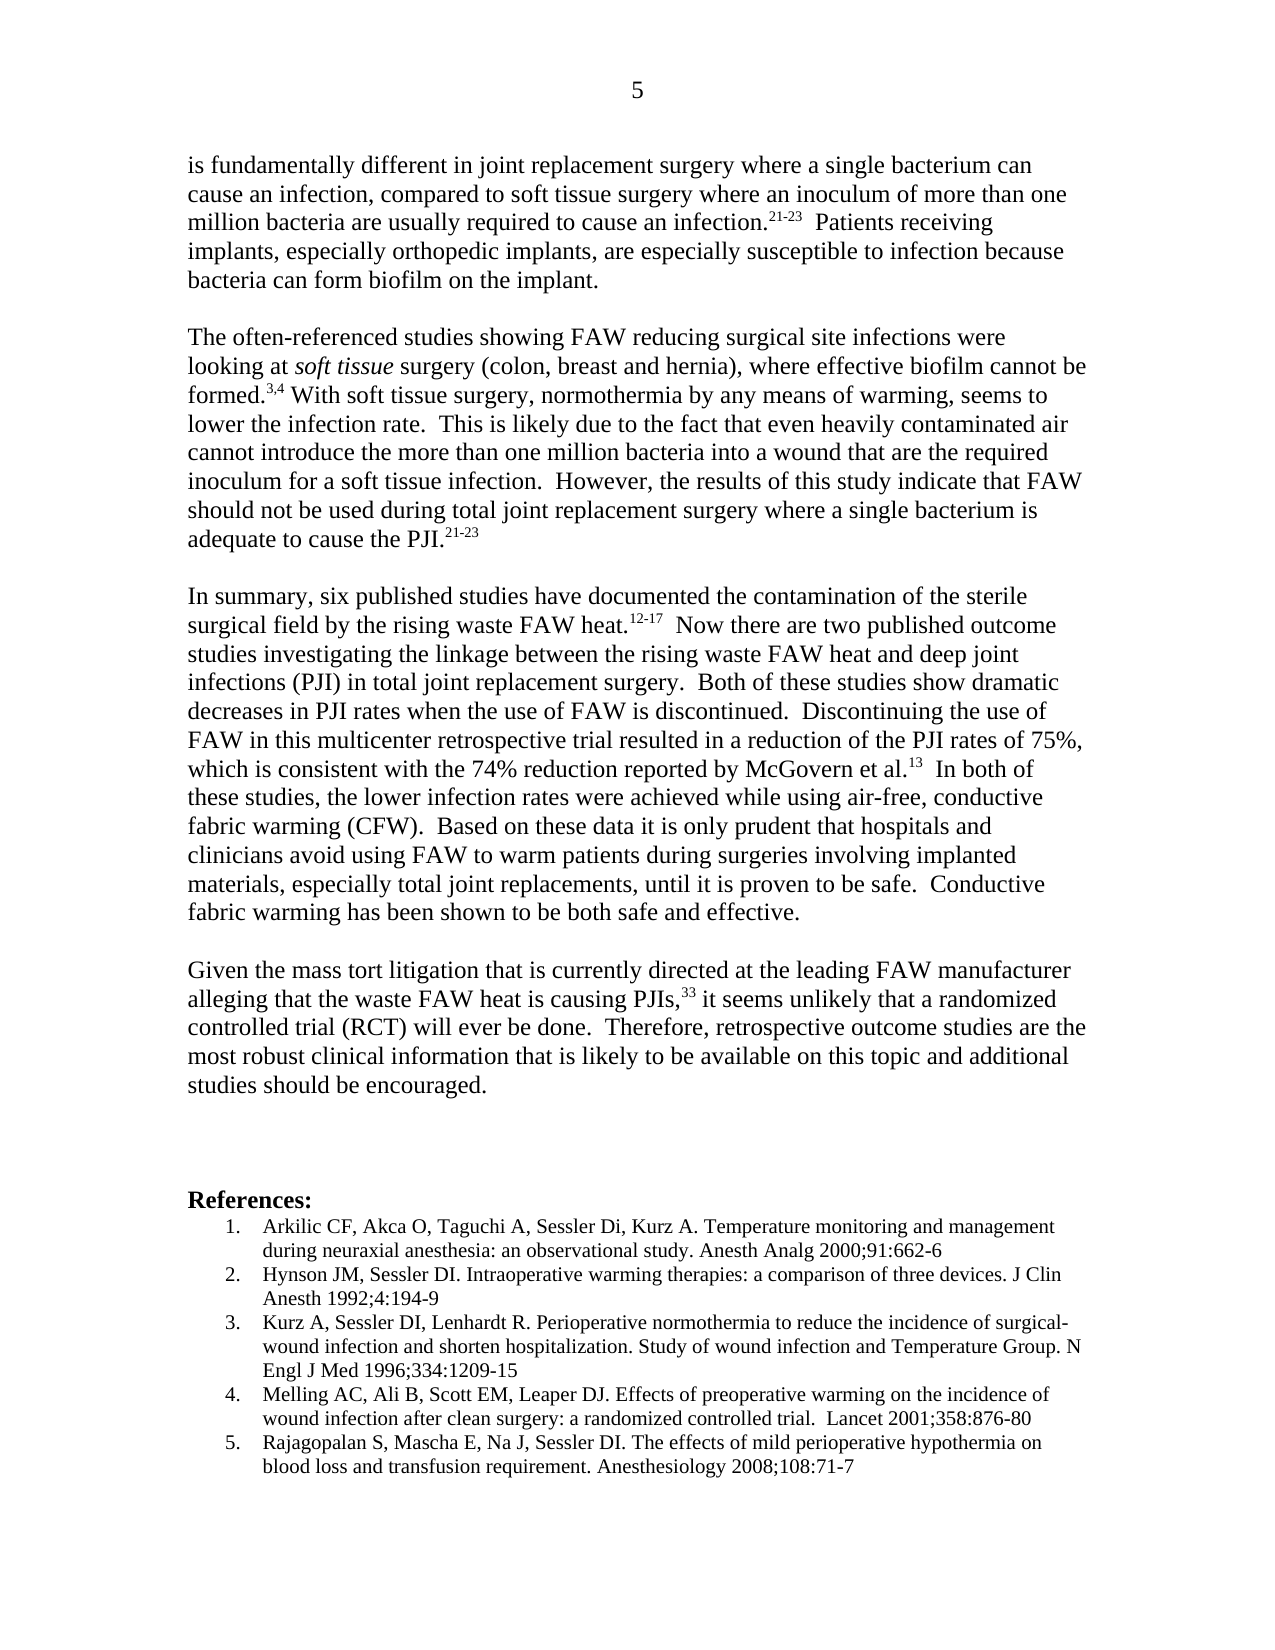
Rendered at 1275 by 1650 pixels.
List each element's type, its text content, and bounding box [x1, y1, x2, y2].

list Arkilic CF, Akca O, Taguchi A, Sessler Di, Kurz A. Temperature monitoring and management during neuraxial anesthesia: an observational study. Anesth Analg 2000;91:662-6 [225, 1214, 1087, 1262]
list Hynson JM, Sessler DI. Intraoperative warming therapies: a comparison of three devices. J Clin Anesth 1992;4:194-9 [225, 1262, 1087, 1310]
list Kurz A, Sessler DI, Lenhardt R. Perioperative normothermia to reduce the incidence of surgical-wound infection and shorten hospitalization. Study of wound infection and Temperature Group. N Engl J Med 1996;334:1209-15 [225, 1310, 1087, 1382]
text In summary, six published studies have documented the contamination of the sterile surgical field by the rising waste FAW heat.12-17 Now there are two published outcome studies investigating the linkage between the rising waste FAW heat and deep joint infections (PJI) in total joint replacement surgery. Both of these studies show dramatic decreases in PJI rates when the use of FAW is discontinued. Discontinuing the use of FAW in this multicenter retrospective trial resulted in a reduction of the PJI rates of 75%, which is consistent with the 74% reduction reported by McGovern et al.13 In both of these studies, the lower infection rates were achieved while using air-free, conductive fabric warming (CFW). Based on these data it is only prudent that hospitals and clinicians avoid using FAW to warm patients during surgeries involving implanted materials, especially total joint replacements, until it is proven to be safe. Conductive fabric warming has been shown to be both safe and effective. [187, 581, 1087, 926]
text The often-referenced studies showing FAW reducing surgical site infections were looking at soft tissue surgery (colon, breast and hernia), where effective biofilm cannot be formed.3,4 With soft tissue surgery, normothermia by any means of warming, seems to lower the infection rate. This is likely due to the fact that even heavily contaminated air cannot introduce the more than one million bacteria into a wound that are the required inoculum for a soft tissue infection. However, the results of this study indicate that FAW should not be used during total joint replacement surgery where a single bacterium is adequate to cause the PJI.21-23 [187, 322, 1087, 552]
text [187, 150, 1087, 294]
list Melling AC, Ali B, Scott EM, Leaper DJ. Effects of preoperative warming on the incidence of wound infection after clean surgery: a randomized controlled trial. Lancet 2001;358:876-80 [225, 1382, 1087, 1430]
text References: [187, 1185, 1087, 1214]
text Given the mass tort litigation that is currently directed at the leading FAW manufacturer alleging that the waste FAW heat is causing PJIs,33 it seems unlikely that a randomized controlled trial (RCT) will ever be done. Therefore, retrospective outcome studies are the most robust clinical information that is likely to be available on this topic and additional studies should be encouraged. [187, 955, 1087, 1099]
list Rajagopalan S, Mascha E, Na J, Sessler DI. The effects of mild perioperative hypothermia on blood loss and transfusion requirement. Anesthesiology 2008;108:71-7 [225, 1430, 1087, 1478]
